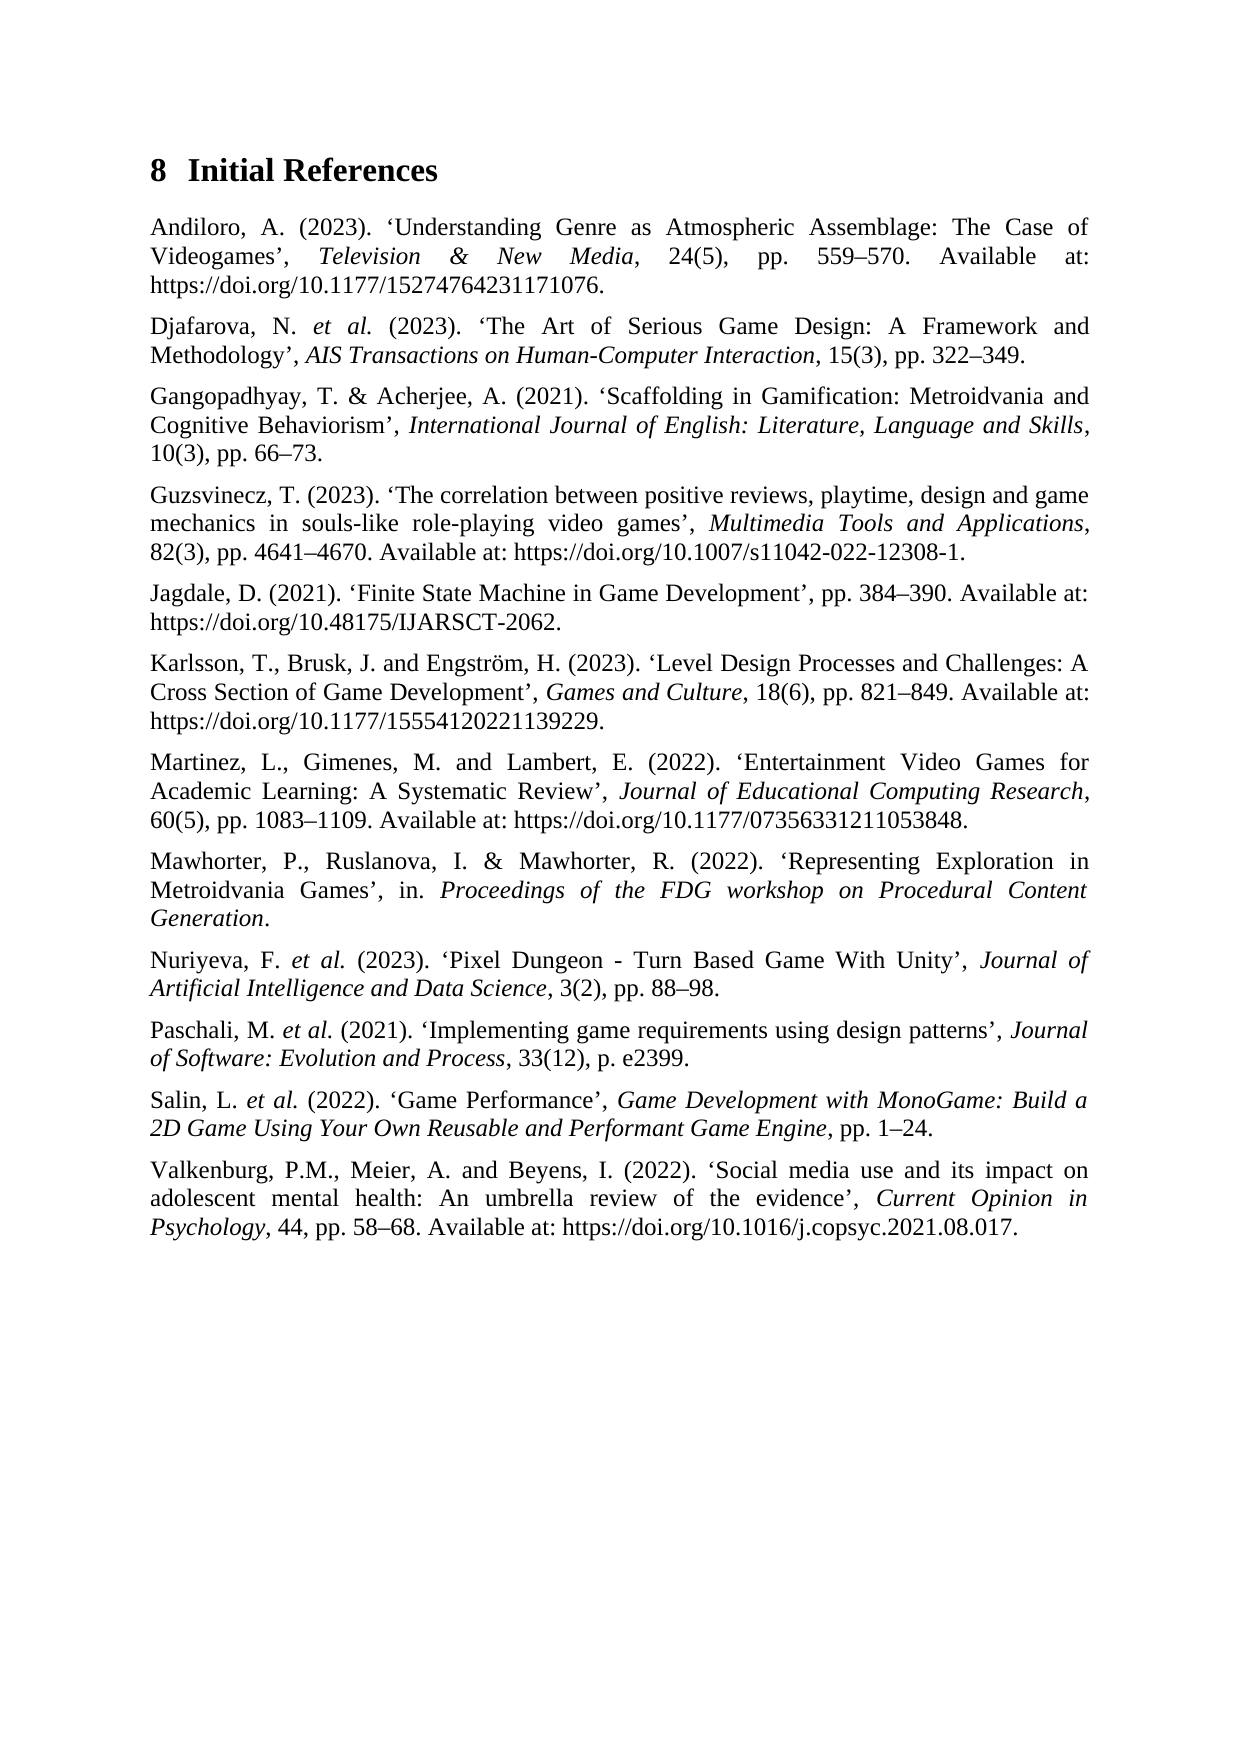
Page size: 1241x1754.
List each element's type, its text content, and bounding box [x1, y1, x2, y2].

text Valkenburg, P.M., Meier, A. and Beyens, I. (2022). ‘Social media use and its impact on adolescent mental health: An umbrella review of the evidence’, Current Opinion in Psychology, 44, pp. 58–68. Available at: https://doi.org/10.1016/j.copsyc.2021.08.017. [150, 1155, 1090, 1241]
subtitle Initial References [150, 150, 1090, 188]
text Jagdale, D. (2021). ‘Finite State Machine in Game Development’, pp. 384–390. Available at: https://doi.org/10.48175/IJARSCT-2062. [150, 578, 1090, 636]
text Martinez, L., Gimenes, M. and Lambert, E. (2022). ‘Entertainment Video Games for Academic Learning: A Systematic Review’, Journal of Educational Computing Research, 60(5), pp. 1083–1109. Available at: https://doi.org/10.1177/07356331211053848. [150, 747, 1090, 833]
text Karlsson, T., Brusk, J. and Engström, H. (2023). ‘Level Design Processes and Challenges: A Cross Section of Game Development’, Games and Culture, 18(6), pp. 821–849. Available at: https://doi.org/10.1177/15554120221139229. [150, 648, 1090, 735]
text Salin, L. et al. (2022). ‘Game Performance’, Game Development with MonoGame: Build a 2D Game Using Your Own Reusable and Performant Game Engine, pp. 1–24. [150, 1085, 1090, 1142]
text Andiloro, A. (2023). ‘Understanding Genre as Atmospheric Assemblage: The Case of Videogames’, Television & New Media, 24(5), pp. 559–570. Available at: https://doi.org/10.1177/15274764231171076. [150, 212, 1090, 298]
text Guzsvinecz, T. (2023). ‘The correlation between positive reviews, playtime, design and game mechanics in souls-like role-playing video games’, Multimedia Tools and Applications, 82(3), pp. 4641–4670. Available at: https://doi.org/10.1007/s11042-022-12308-1. [150, 480, 1090, 566]
text Paschali, M. et al. (2021). ‘Implementing game requirements using design patterns’, Journal of Software: Evolution and Process, 33(12), p. e2399. [150, 1015, 1090, 1072]
text Gangopadhyay, T. & Acherjee, A. (2021). ‘Scaffolding in Gamification: Metroidvania and Cognitive Behaviorism’, International Journal of English: Literature, Language and Skills, 10(3), pp. 66–73. [150, 381, 1090, 467]
text Mawhorter, P., Ruslanova, I. & Mawhorter, R. (2022). ‘Representing Exploration in Metroidvania Games’, in. Proceedings of the FDG workshop on Procedural Content Generation. [150, 846, 1090, 932]
text Nuriyeva, F. et al. (2023). ‘Pixel Dungeon - Turn Based Game With Unity’, Journal of Artificial Intelligence and Data Science, 3(2), pp. 88–98. [150, 945, 1090, 1002]
text Djafarova, N. et al. (2023). ‘The Art of Serious Game Design: A Framework and Methodology’, AIS Transactions on Human-Computer Interaction, 15(3), pp. 322–349. [150, 311, 1090, 368]
